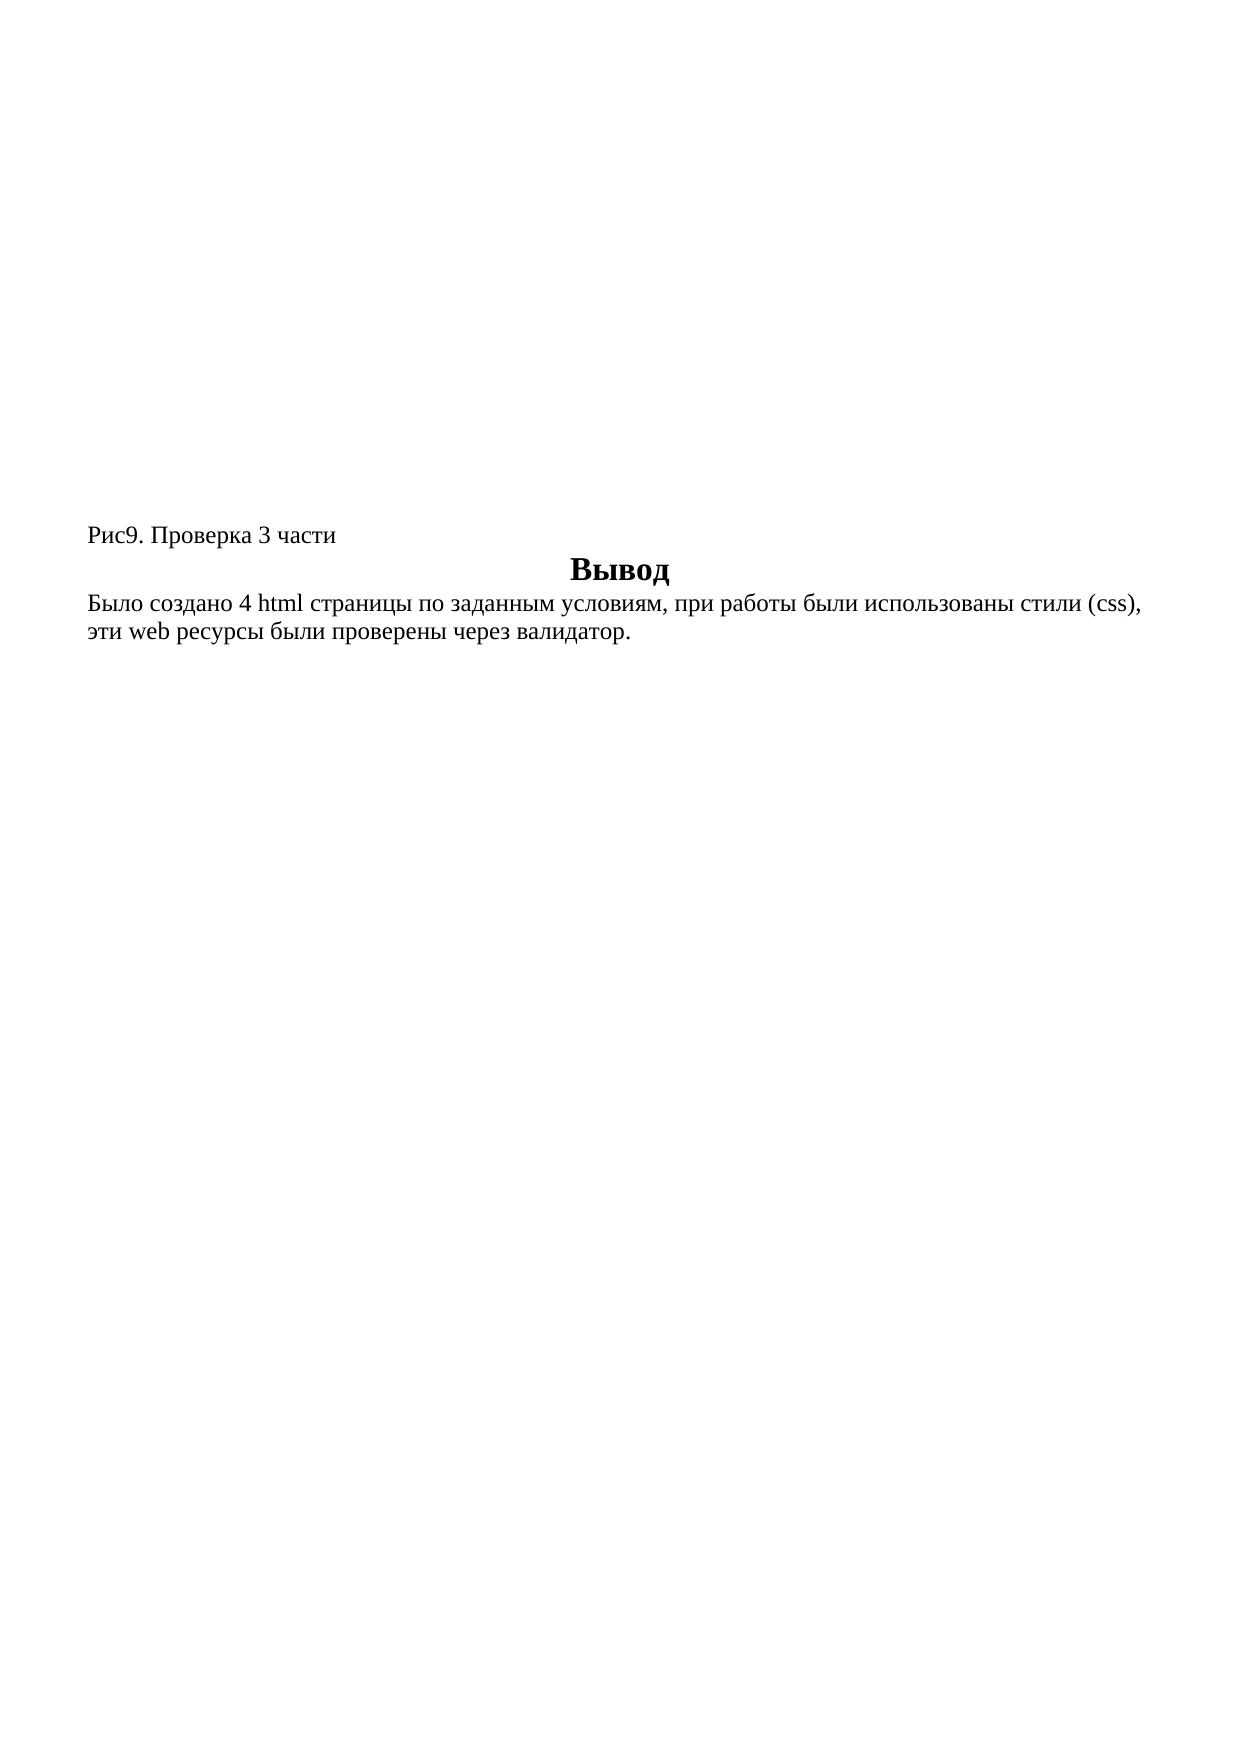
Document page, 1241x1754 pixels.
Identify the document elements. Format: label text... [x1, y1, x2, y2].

text Рис9. Проверка 3 части [87, 521, 1152, 549]
text Было создано 4 html страницы по заданным условиям, при работы были использованы стили (css), эти web ресурсы были проверены через валидатор. [87, 588, 1152, 645]
text Вывод [87, 549, 1152, 588]
